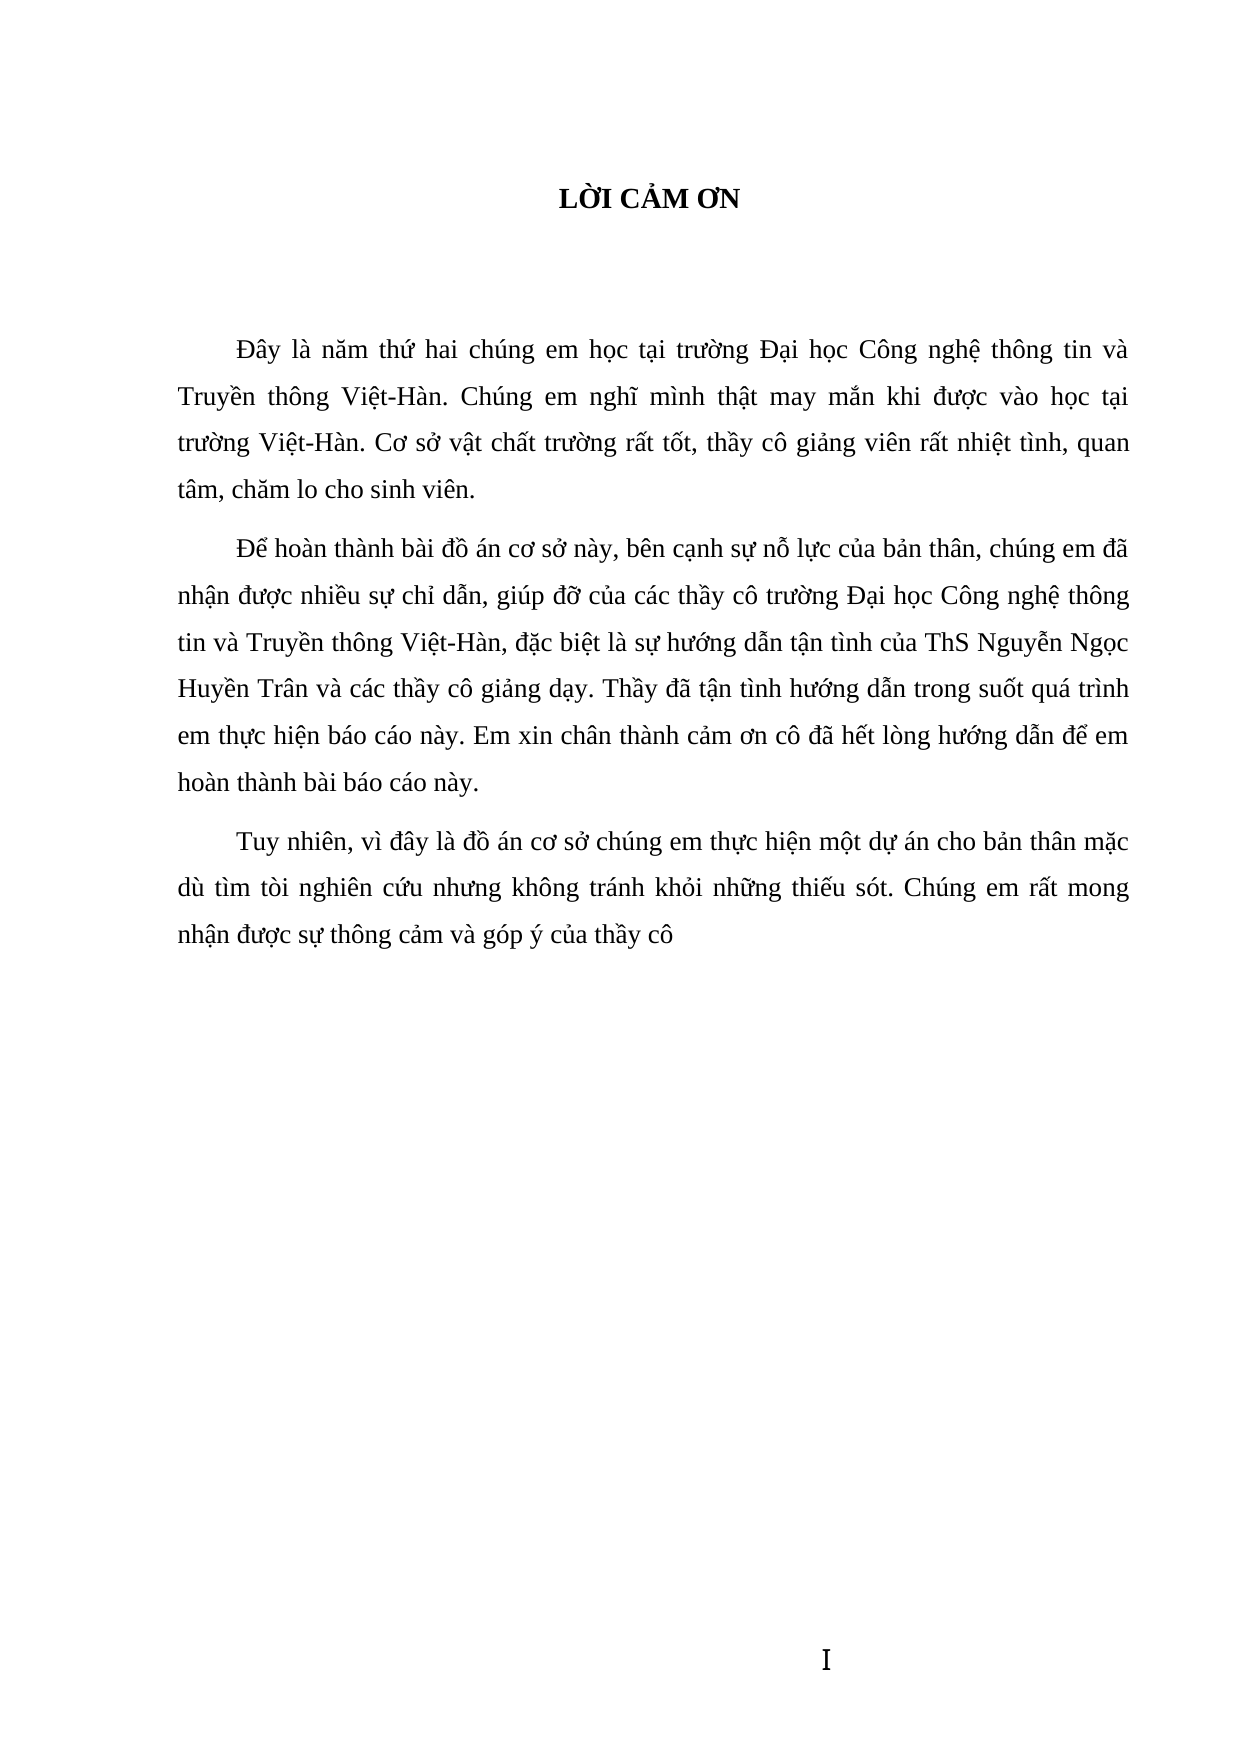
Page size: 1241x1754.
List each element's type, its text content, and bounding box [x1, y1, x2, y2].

title LỜI CẢM ƠN [177, 181, 1122, 214]
text Để hoàn thành bài đồ án cơ sở này, bên cạnh sự nỗ lực của bản thân, chúng em đã nhận được nhiều sự chỉ dẫn, giúp đỡ của các thầy cô trường Đại học Công nghệ thông tin và Truyền thông Việt-Hàn, đặc biệt là sự hướng dẫn tận tình của ThS Nguyễn Ngọc Huyền Trân và các thầy cô giảng dạy. Thầy đã tận tình hướng dẫn trong suốt quá trình em thực hiện báo cáo này. Em xin chân thành cảm ơn cô đã hết lòng hướng dẫn để em hoàn thành bài báo cáo này. [177, 532, 1131, 797]
text Đây là năm thứ hai chúng em học tại trường Đại học Công nghệ thông tin và Truyền thông Việt-Hàn. Chúng em nghĩ mình thật may mắn khi được vào học tại trường Việt-Hàn. Cơ sở vật chất trường rất tốt, thầy cô giảng viên rất nhiệt tình, quan tâm, chăm lo cho sinh viên. [177, 333, 1131, 504]
text Tuy nhiên, vì đây là đồ án cơ sở chúng em thực hiện một dự án cho bản thân mặc dù tìm tòi nghiên cứu nhưng không tránh khỏi những thiếu sót. Chúng em rất mong nhận được sự thông cảm và góp ý của thầy cô [177, 825, 1131, 949]
